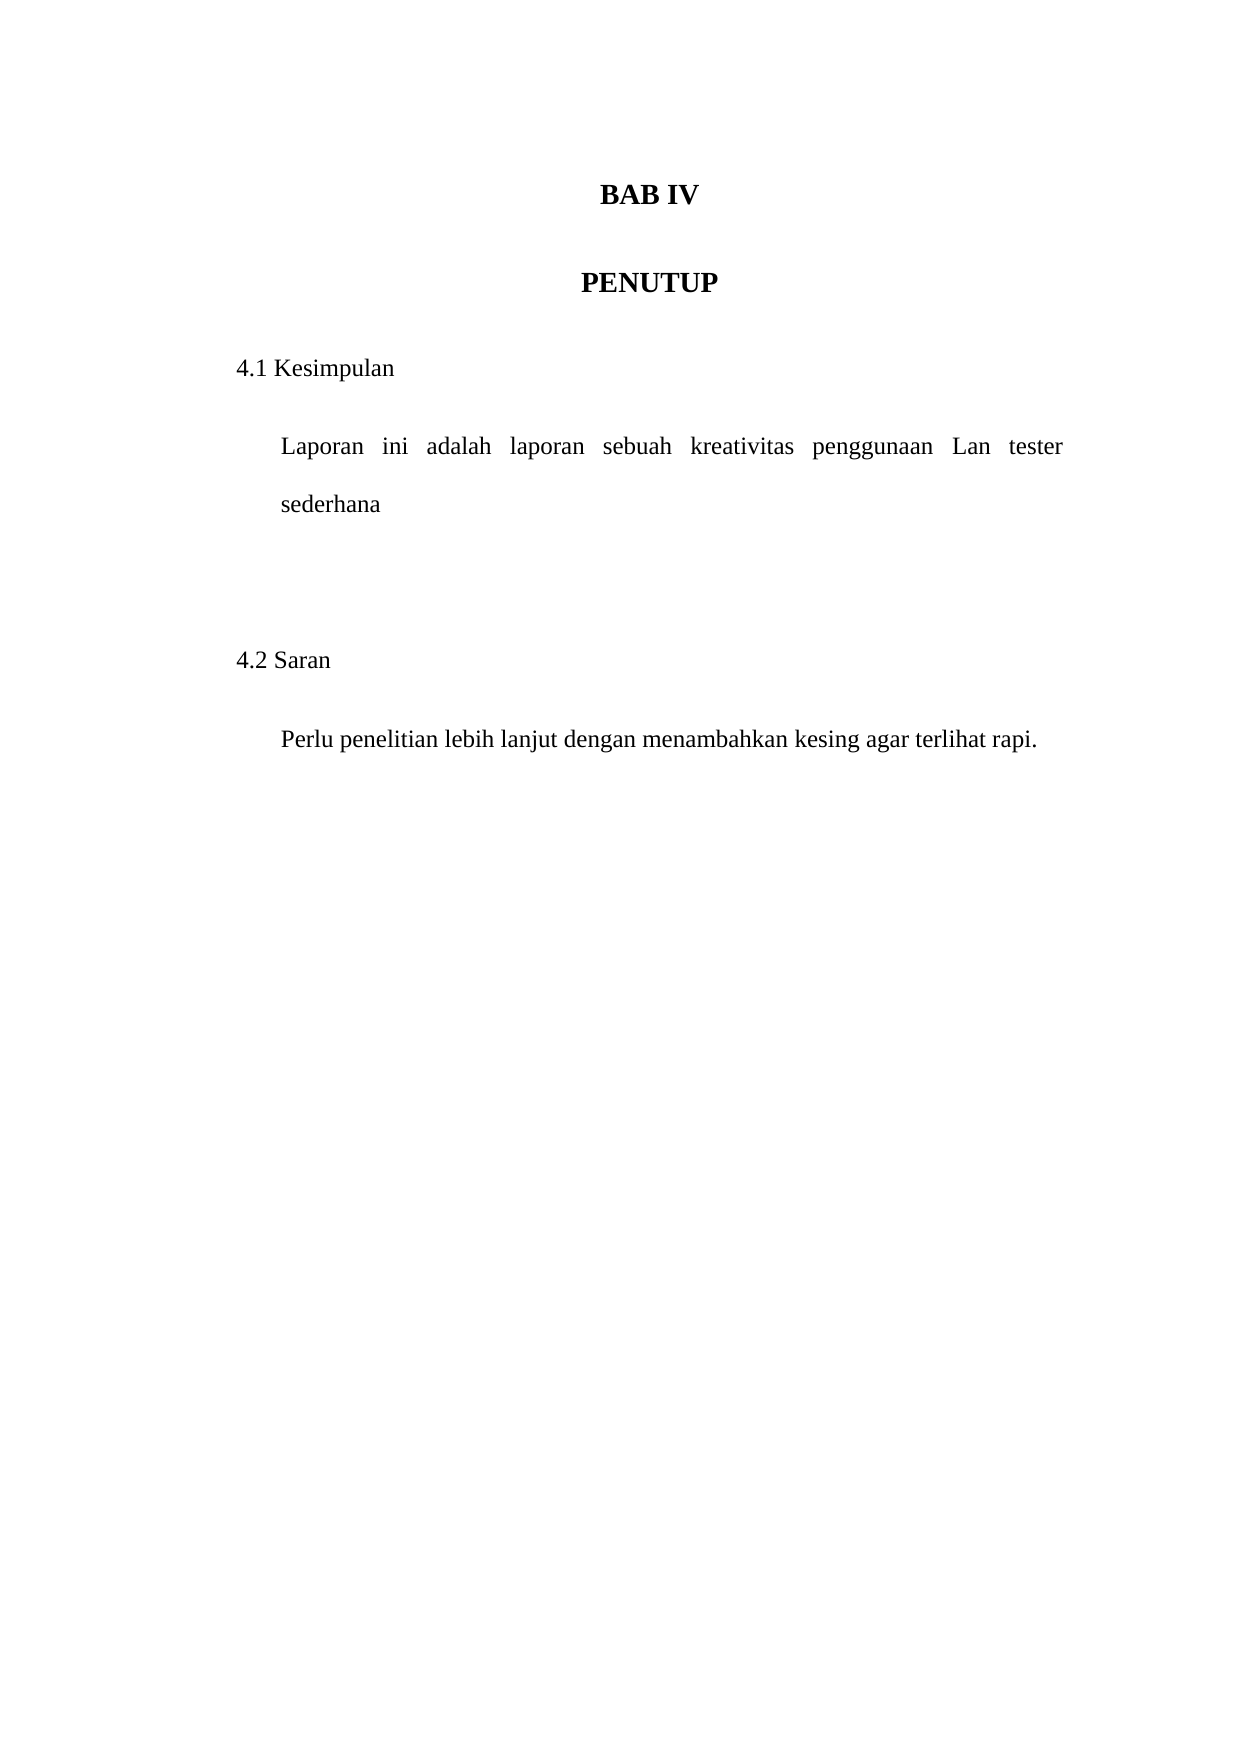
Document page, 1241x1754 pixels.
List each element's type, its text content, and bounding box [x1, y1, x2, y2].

text BAB IV [236, 177, 1063, 211]
text PENUTUP [236, 265, 1063, 299]
list Saran [236, 646, 1063, 674]
text Perlu penelitian lebih lanjut dengan menambahkan kesing agar terlihat rapi. [281, 724, 1063, 753]
list Kesimpulan [236, 353, 1063, 382]
text Laporan ini adalah laporan sebuah kreativitas penggunaan Lan tester sederhana [281, 431, 1063, 518]
